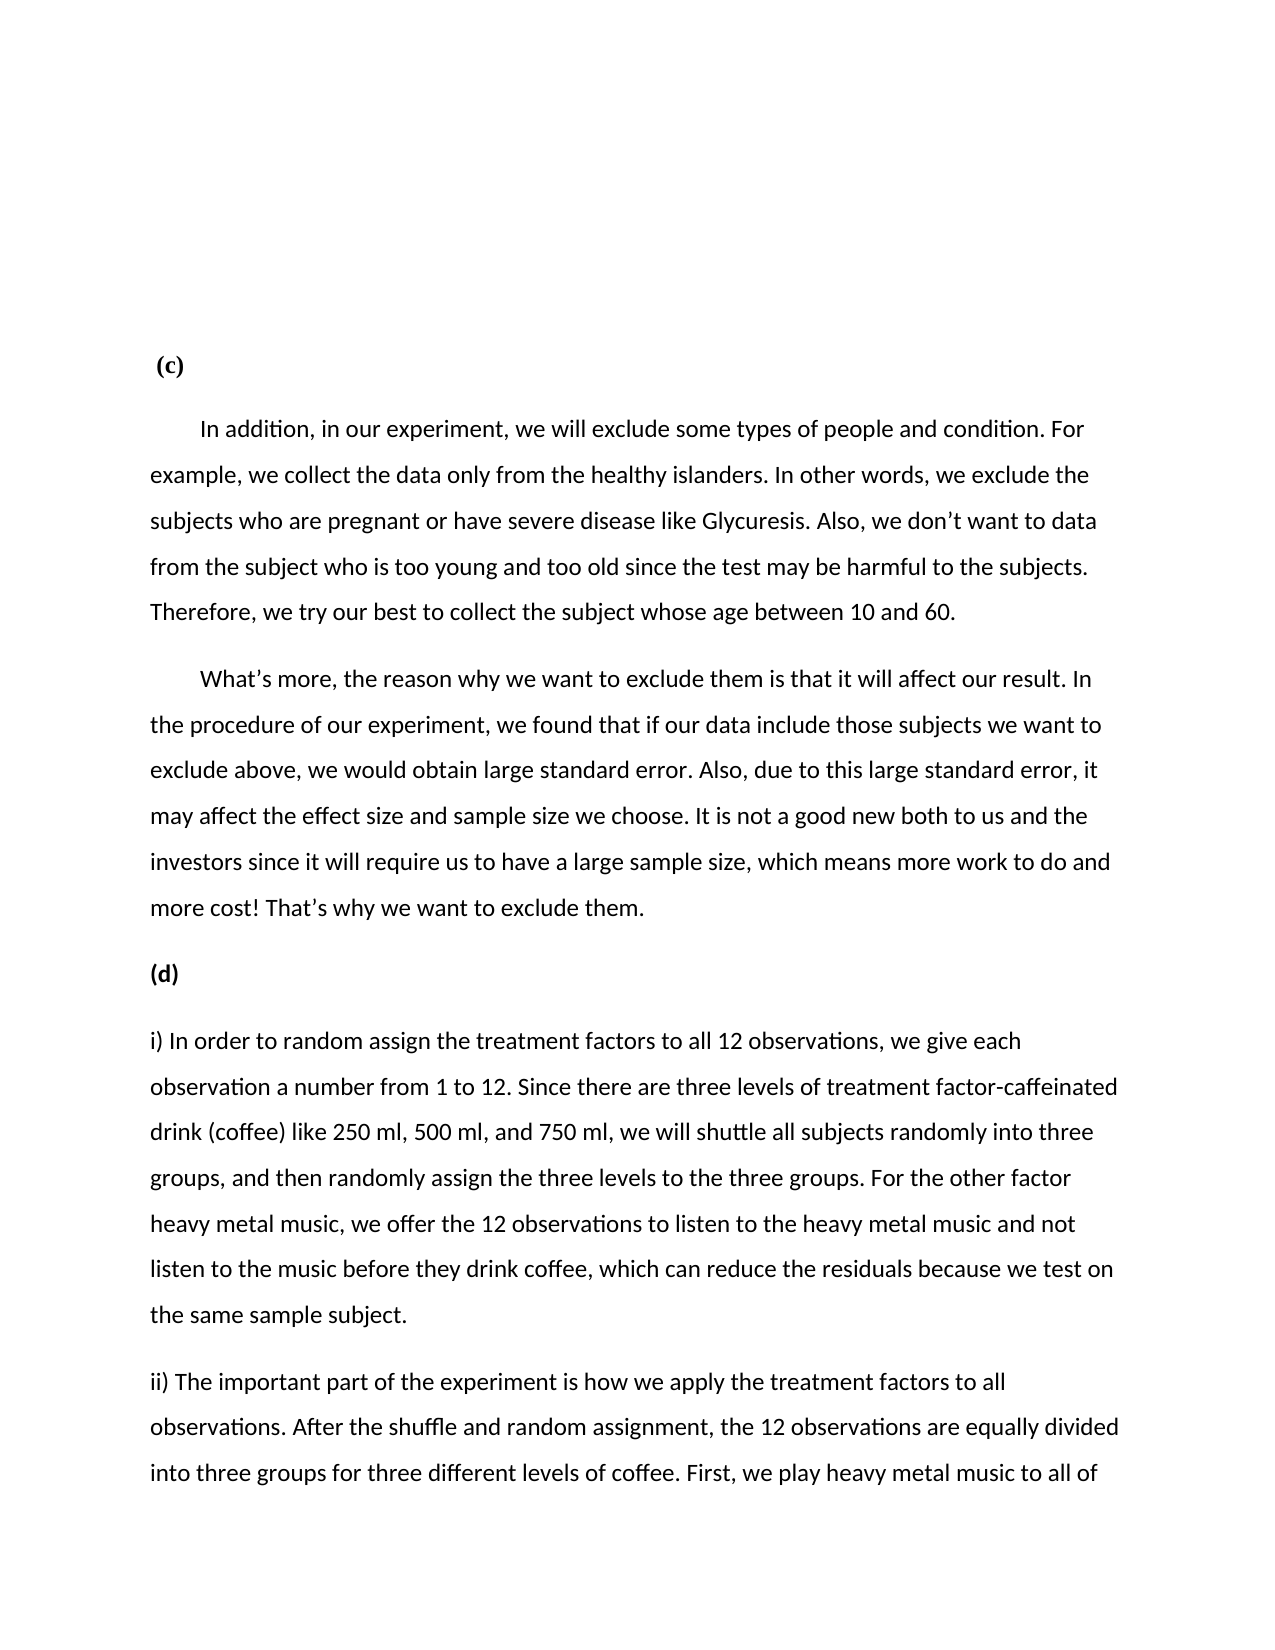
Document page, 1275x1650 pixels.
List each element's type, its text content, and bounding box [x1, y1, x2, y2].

text In addition, in our experiment, we will exclude some types of people and condition. For example, we collect the data only from the healthy islanders. In other words, we exclude the subjects who are pregnant or have severe disease like Glycuresis. Also, we don’t want to data from the subject who is too young and too old since the test may be harmful to the subjects. Therefore, we try our best to collect the subject whose age between 10 and 60. [150, 414, 1125, 627]
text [150, 1366, 1125, 1488]
text i) In order to random assign the treatment factors to all 12 observations, we give each observation a number from 1 to 12. Since there are three levels of treatment factor-caffeinated drink (coffee) like 250 ml, 500 ml, and 750 ml, we will shuttle all subjects randomly into three groups, and then randomly assign the three levels to the three groups. For the other factor heavy metal music, we offer the 12 observations to listen to the heavy metal music and not listen to the music before they drink coffee, which can reduce the residuals because we test on the same sample subject. [150, 1025, 1125, 1330]
text (c) [150, 350, 1125, 378]
text (d) [150, 958, 1125, 989]
text What’s more, the reason why we want to exclude them is that it will affect our result. In the procedure of our experiment, we found that if our data include those subjects we want to exclude above, we would obtain large standard error. Also, due to this large standard error, it may affect the effect size and sample size we choose. It is not a good new both to us and the investors since it will require us to have a large sample size, which means more work to do and more cost! That’s why we want to exclude them. [150, 663, 1125, 922]
